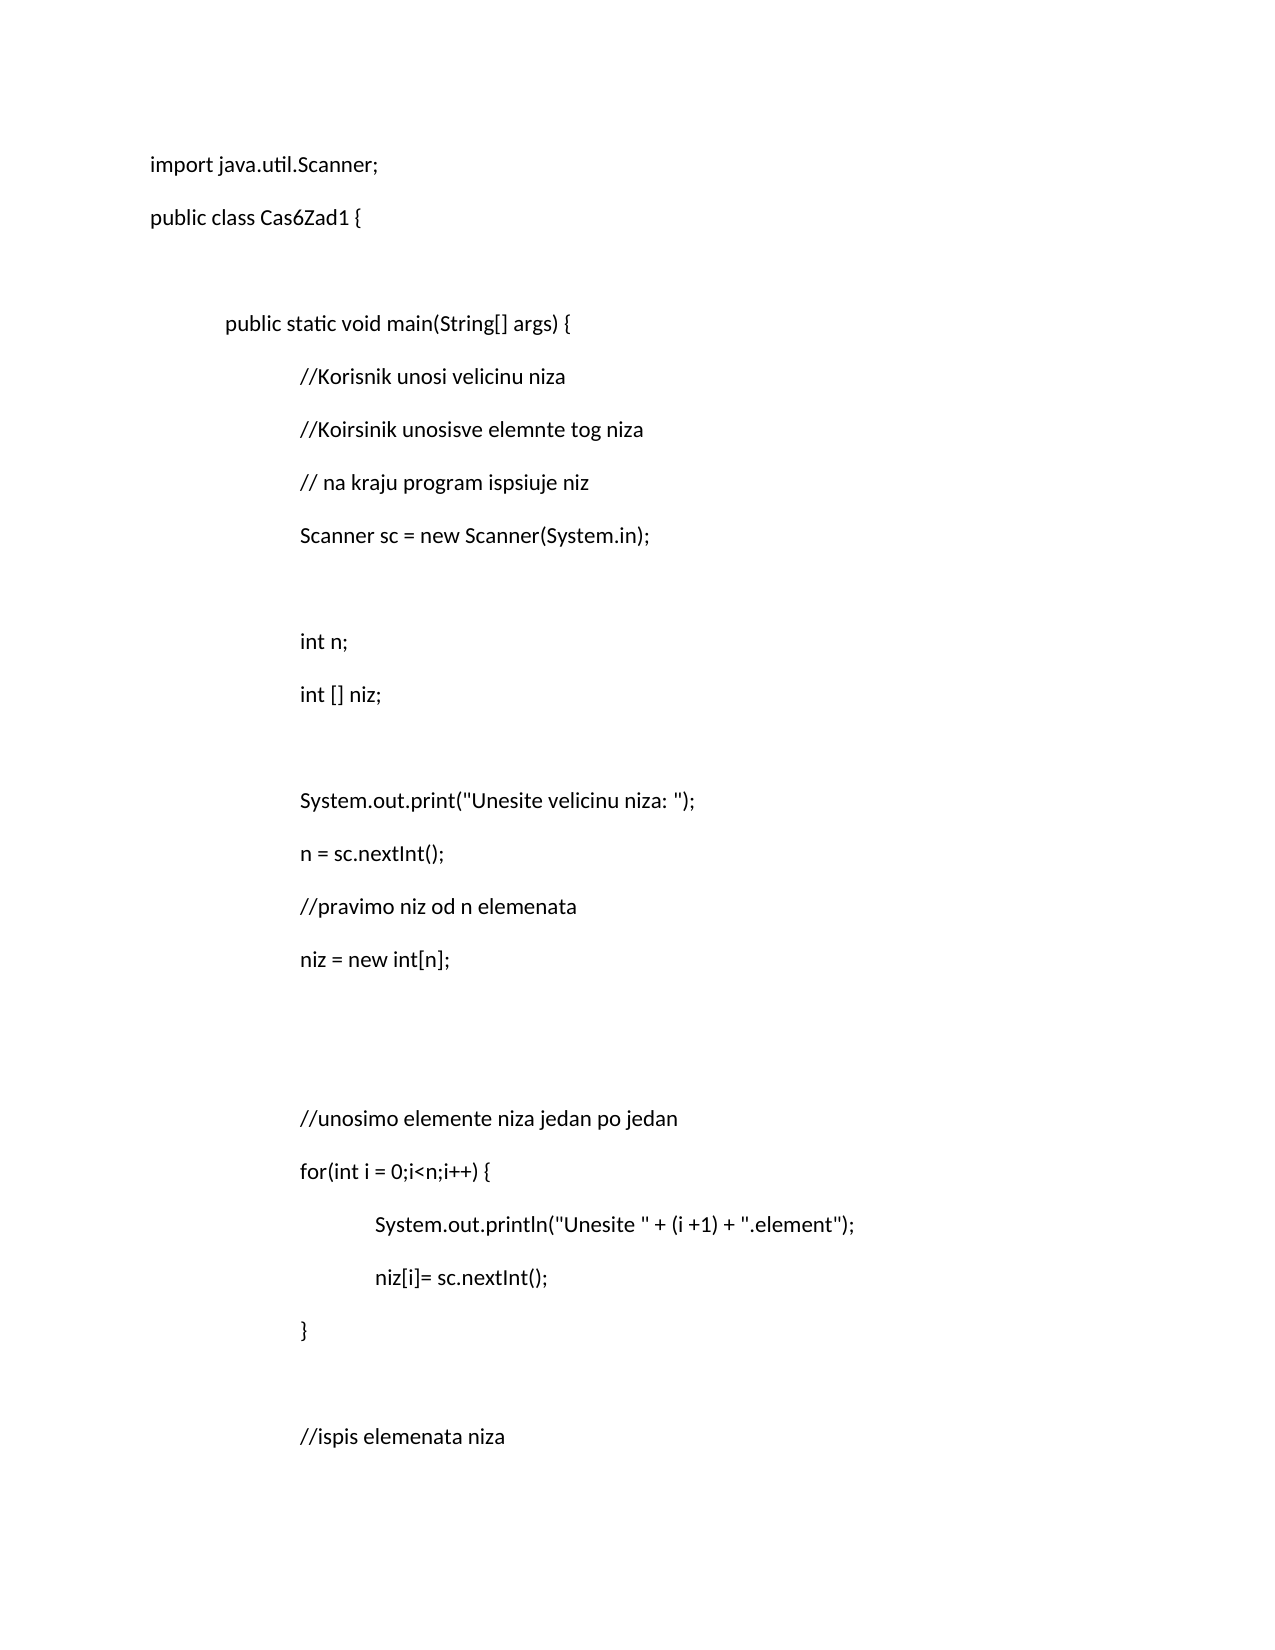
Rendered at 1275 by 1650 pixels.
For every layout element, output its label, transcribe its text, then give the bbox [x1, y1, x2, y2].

text public static void main(String[] args) { [150, 309, 1125, 337]
text public class Cas6Zad1 { [150, 203, 1125, 231]
text int n; [150, 627, 1125, 655]
text } [150, 1316, 1125, 1344]
text import java.util.Scanner; [150, 150, 1125, 178]
text //pravimo niz od n elemenata [150, 892, 1125, 920]
text System.out.println("Unesite " + (i +1) + ".element"); [150, 1210, 1125, 1238]
text n = sc.nextInt(); [150, 839, 1125, 867]
text System.out.print("Unesite velicinu niza: "); [150, 786, 1125, 814]
text //Koirsinik unosisve elemnte tog niza [150, 415, 1125, 443]
text //unosimo elemente niza jedan po jedan [150, 1104, 1125, 1132]
text for(int i = 0;i<n;i++) { [150, 1157, 1125, 1185]
text //Korisnik unosi velicinu niza [150, 362, 1125, 390]
text int [] niz; [150, 680, 1125, 708]
text // na kraju program ispsiuje niz [150, 468, 1125, 496]
text niz[i]= sc.nextInt(); [150, 1263, 1125, 1291]
text //ispis elemenata niza [150, 1422, 1125, 1451]
text Scanner sc = new Scanner(System.in); [150, 521, 1125, 549]
text niz = new int[n]; [150, 945, 1125, 973]
